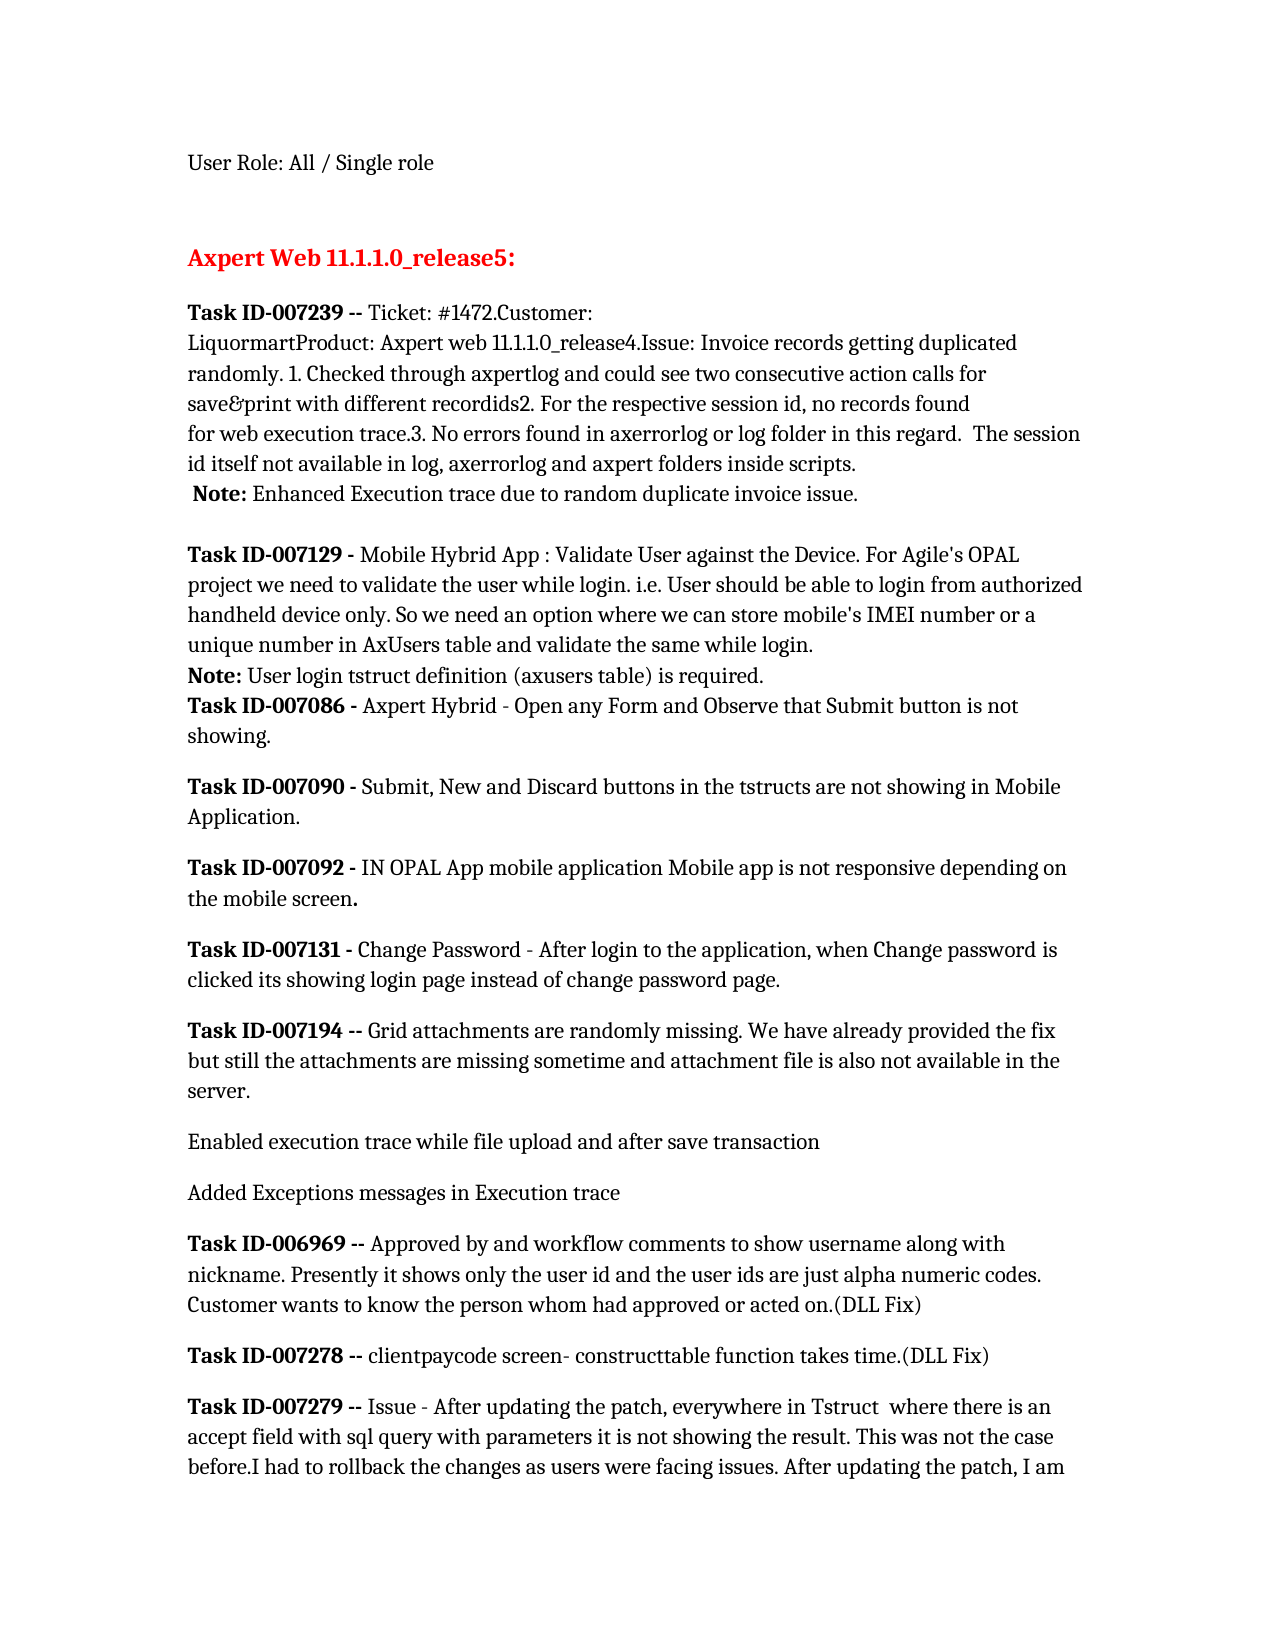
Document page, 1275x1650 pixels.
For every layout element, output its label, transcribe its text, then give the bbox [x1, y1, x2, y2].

text Task ID-007129 - Mobile Hybrid App : Validate User against the Device. For Agile's OPAL project we need to validate the user while login. i.e. User should be able to login from authorized handheld device only. So we need an option where we can store mobile's IMEI number or a unique number in AxUsers table and validate the same while login. [187, 542, 1087, 659]
text Task ID-007278 -- clientpaycode screen- constructtable function takes time.(DLL Fix) [187, 1343, 1087, 1369]
text User Role: All / Single role [187, 150, 1087, 176]
text Task ID-007092 - IN OPAL App mobile application Mobile app is not responsive depending on the mobile screen. [187, 855, 1087, 912]
text Task ID-007086 - Axpert Hybrid - Open any Form and Observe that Submit button is not showing. [187, 693, 1087, 749]
text Added Exceptions messages in Execution trace [187, 1180, 1087, 1207]
text Task ID-007194 -- Grid attachments are randomly missing. We have already provided the fix but still the attachments are missing sometime and attachment file is also not available in the server. [187, 1018, 1087, 1104]
text Note: User login tstruct definition (axusers table) is required. [187, 662, 1087, 689]
text Task ID-007239 -- Ticket: #1472.Customer: LiquormartProduct: Axpert web 11.1.1.0_release4.Issue: Invoice records getting duplicated randomly. 1. Checked through axpertlog and could see two consecutive action calls for save&print with different recordids2. For the respective session id, no records found for web execution trace.3. No errors found in axerrorlog or log folder in this regard. The session id itself not available in log, axerrorlog and axpert folders inside scripts. [187, 300, 1087, 477]
text Task ID-007131 - Change Password - After login to the application, when Change password is clicked its showing login page instead of change password page. [187, 936, 1087, 993]
text Task ID-007090 - Submit, New and Discard buttons in the tstructs are not showing in Mobile Application. [187, 774, 1087, 831]
text Task ID-006969 -- Approved by and workflow comments to show username along with nickname. Presently it shows only the user id and the user ids are just alpha numeric codes. Customer wants to know the person whom had approved or acted on.(DLL Fix) [187, 1231, 1087, 1318]
text Note: Enhanced Execution trace due to random duplicate invoice issue. [187, 481, 1087, 508]
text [187, 1394, 1087, 1481]
text Enabled execution trace while file upload and after save transaction [187, 1129, 1087, 1156]
text Axpert Web 11.1.1.0_release5: [187, 241, 1087, 274]
